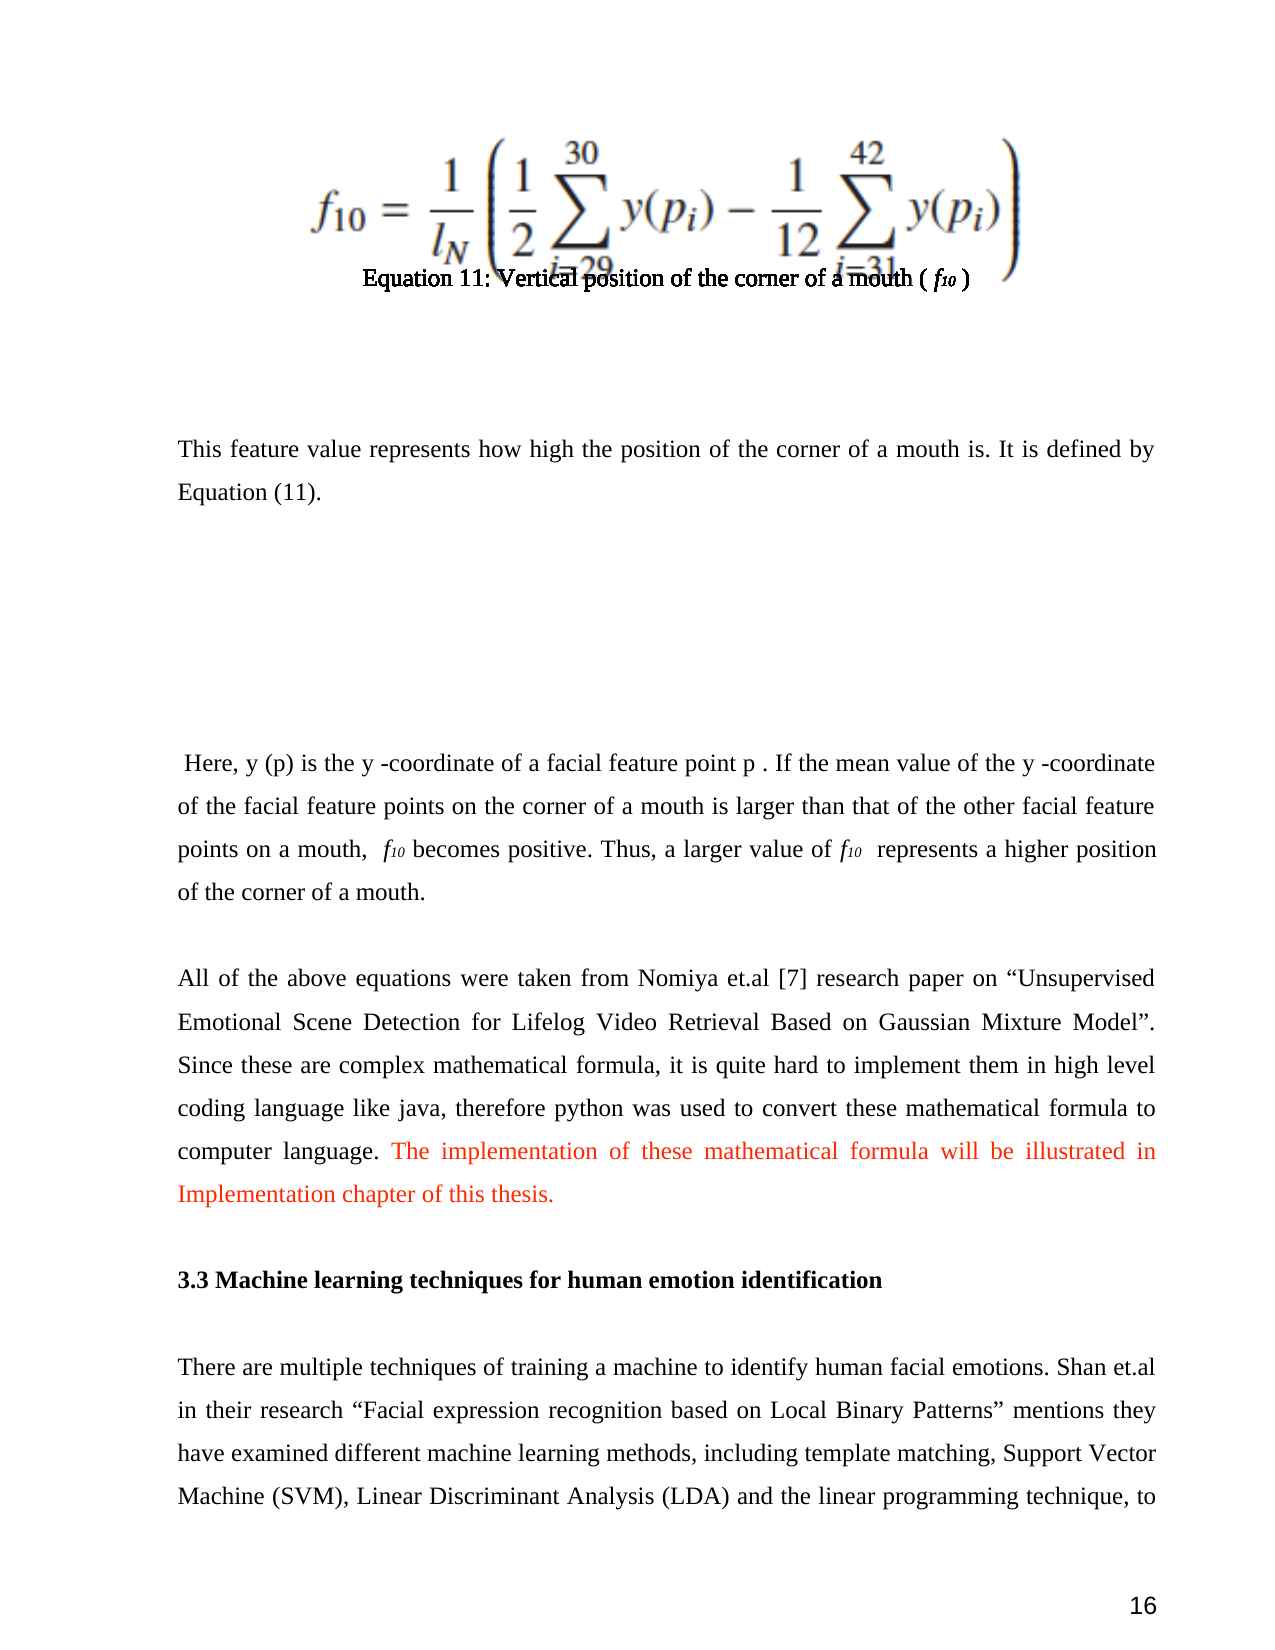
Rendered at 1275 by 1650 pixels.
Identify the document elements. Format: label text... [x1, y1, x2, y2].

text All of the above equations were taken from Nomiya et.al [7] research paper on “Unsupervised Emotional Scene Detection for Lifelog Video Retrieval Based on Gaussian Mixture Model”. Since these are complex mathematical formula, it is quite hard to implement them in high level coding language like java, therefore python was used to convert these mathematical formula to computer language. The implementation of these mathematical formula will be illustrated in Implementation chapter of this thesis. [177, 963, 1157, 1208]
text 3.3 Machine learning techniques for human emotion identification [177, 1265, 1157, 1294]
picture [297, 127, 1037, 311]
text Here, y (p) is the y -coordinate of a facial feature point p . If the mean value of the y -coordinate of the facial feature points on the corner of a mouth is larger than that of the other facial feature points on a mouth, f10 becomes positive. Thus, a larger value of f10 represents a higher position of the corner of a mouth. [177, 748, 1157, 906]
